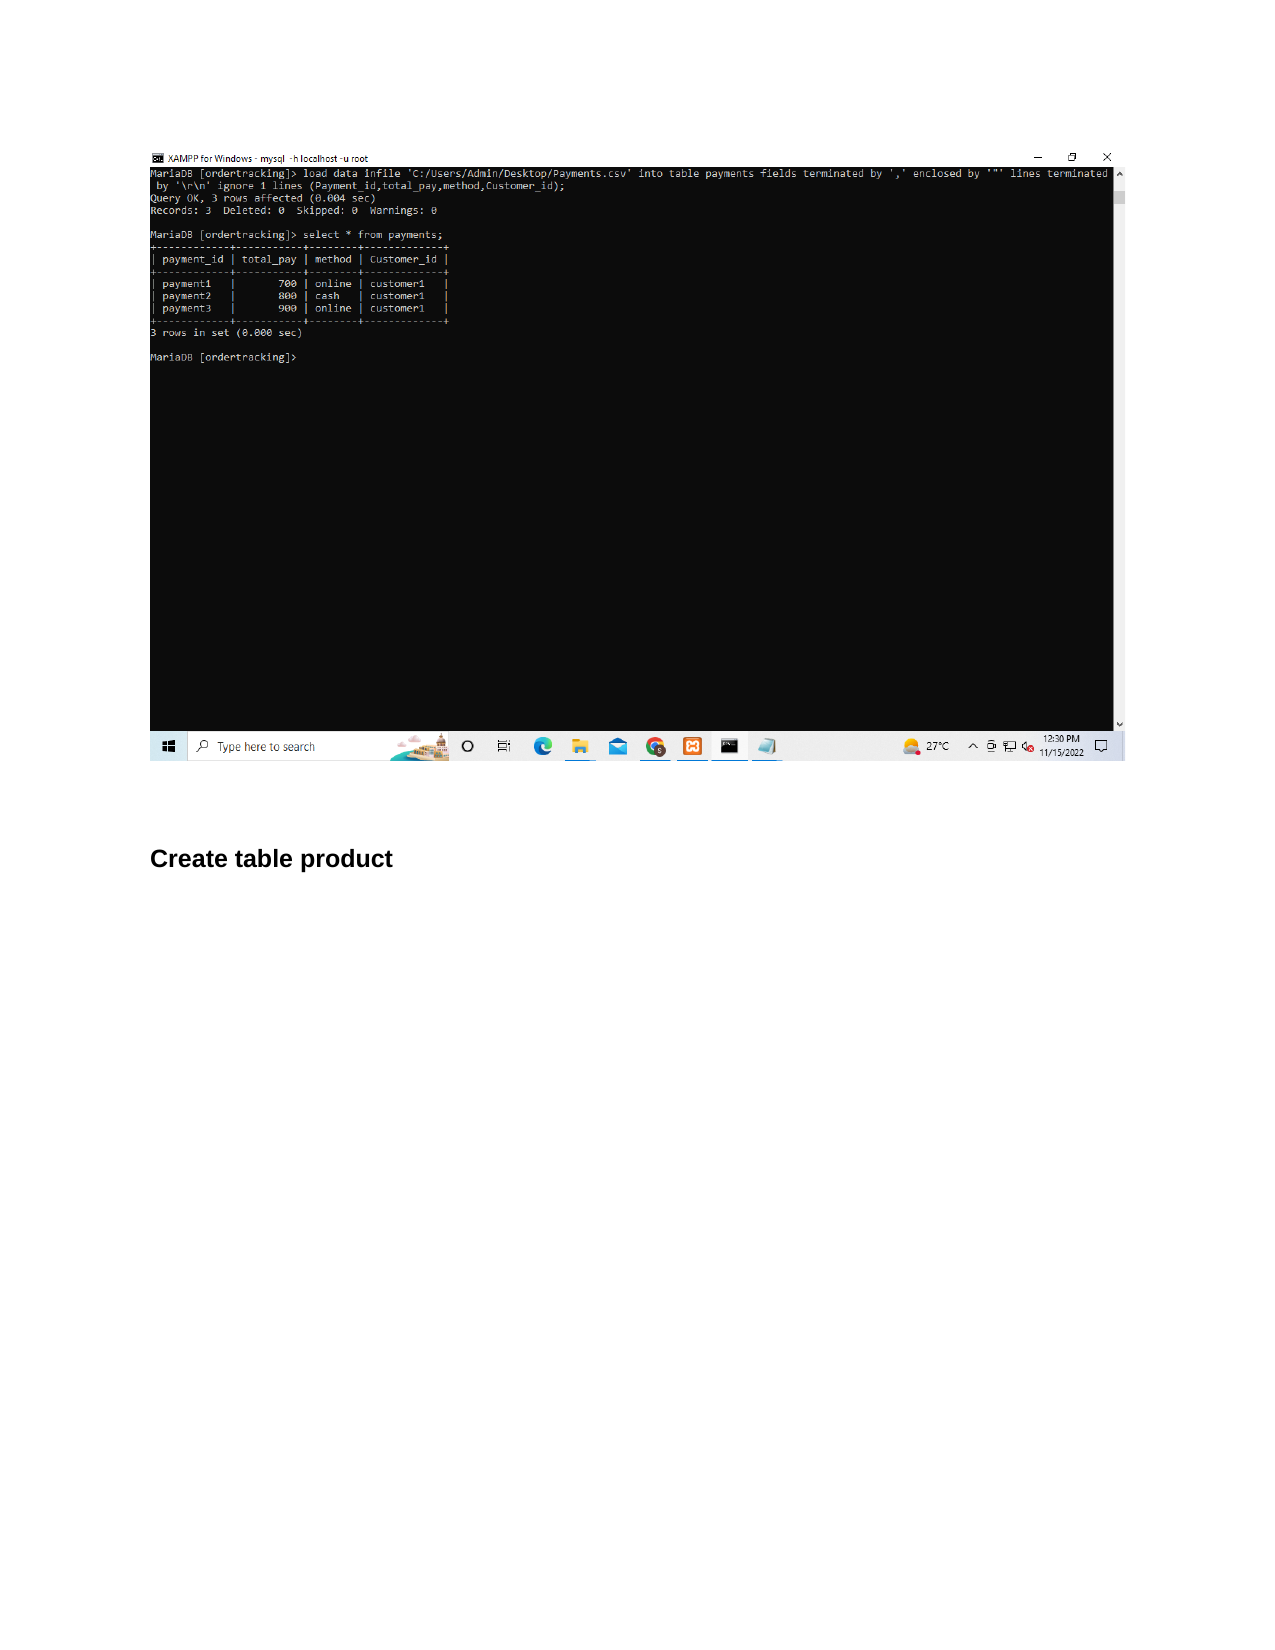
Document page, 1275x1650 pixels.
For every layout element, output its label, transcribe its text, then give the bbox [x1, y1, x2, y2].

picture [150, 150, 1125, 761]
text Create table product [150, 844, 1125, 873]
